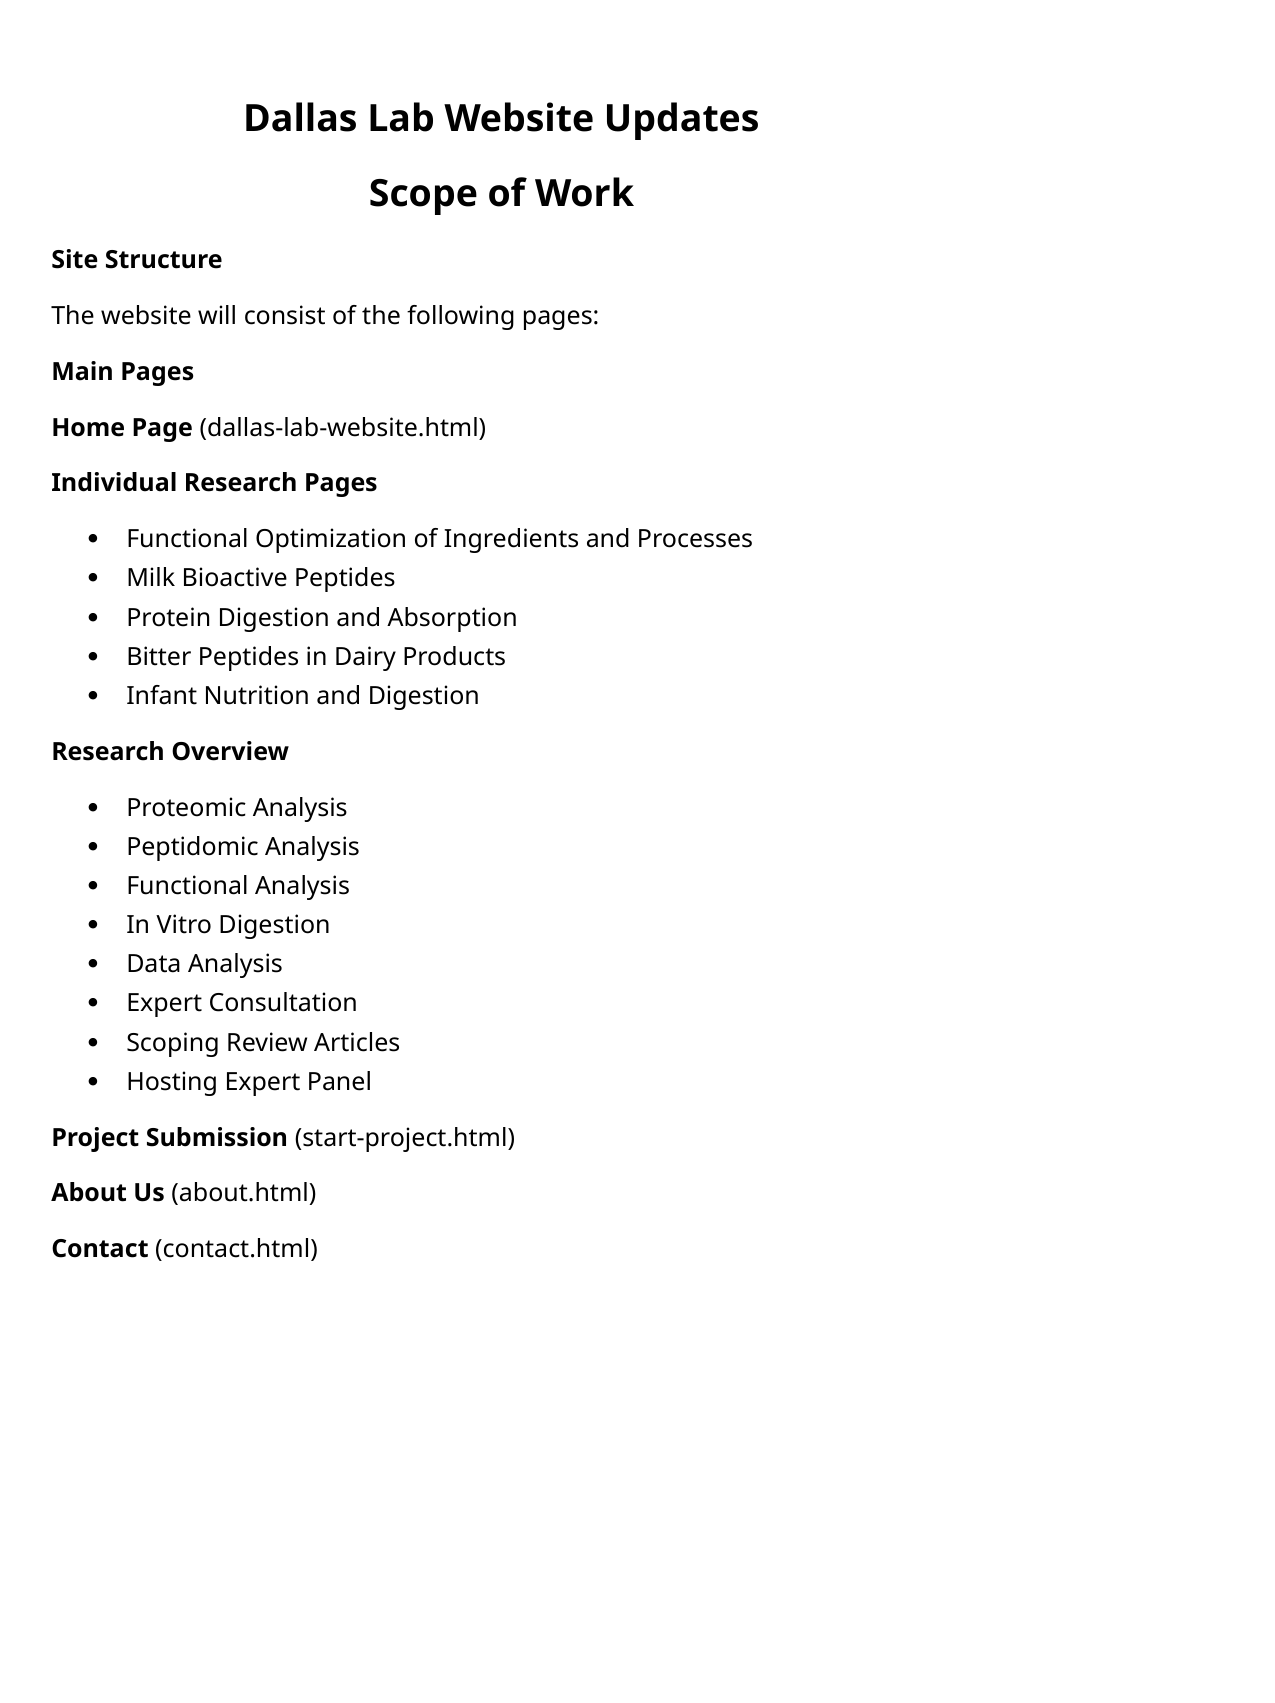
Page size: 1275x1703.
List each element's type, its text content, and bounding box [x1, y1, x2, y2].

text Home Page (dallas-lab-website.html) [51, 409, 952, 443]
text Site Structure [51, 242, 952, 276]
list Protein Digestion and Absorption [88, 599, 952, 633]
list Bitter Peptides in Dairy Products [88, 638, 952, 672]
text Dallas Lab Website Updates [51, 91, 952, 142]
list Functional Analysis [88, 868, 952, 902]
text Main Pages [51, 353, 952, 387]
list Scoping Review Articles [88, 1024, 952, 1058]
text Contact (contact.html) [51, 1231, 952, 1265]
list Milk Bioactive Peptides [88, 560, 952, 594]
text The website will consist of the following pages: [51, 298, 952, 332]
list Proteomic Analysis [88, 789, 952, 823]
text About Us (about.html) [51, 1175, 952, 1209]
list Expert Consultation [88, 985, 952, 1019]
list Infant Nutrition and Digestion [88, 678, 952, 712]
text Individual Research Pages [51, 465, 952, 499]
list Data Analysis [88, 946, 952, 980]
list In Vitro Digestion [88, 907, 952, 941]
text Scope of Work [51, 166, 952, 217]
text Project Submission (start-project.html) [51, 1119, 952, 1153]
list Functional Optimization of Ingredients and Processes [88, 521, 952, 555]
text Research Overview [51, 733, 952, 767]
list Peptidomic Analysis [88, 828, 952, 862]
list Hosting Expert Panel [88, 1063, 952, 1097]
